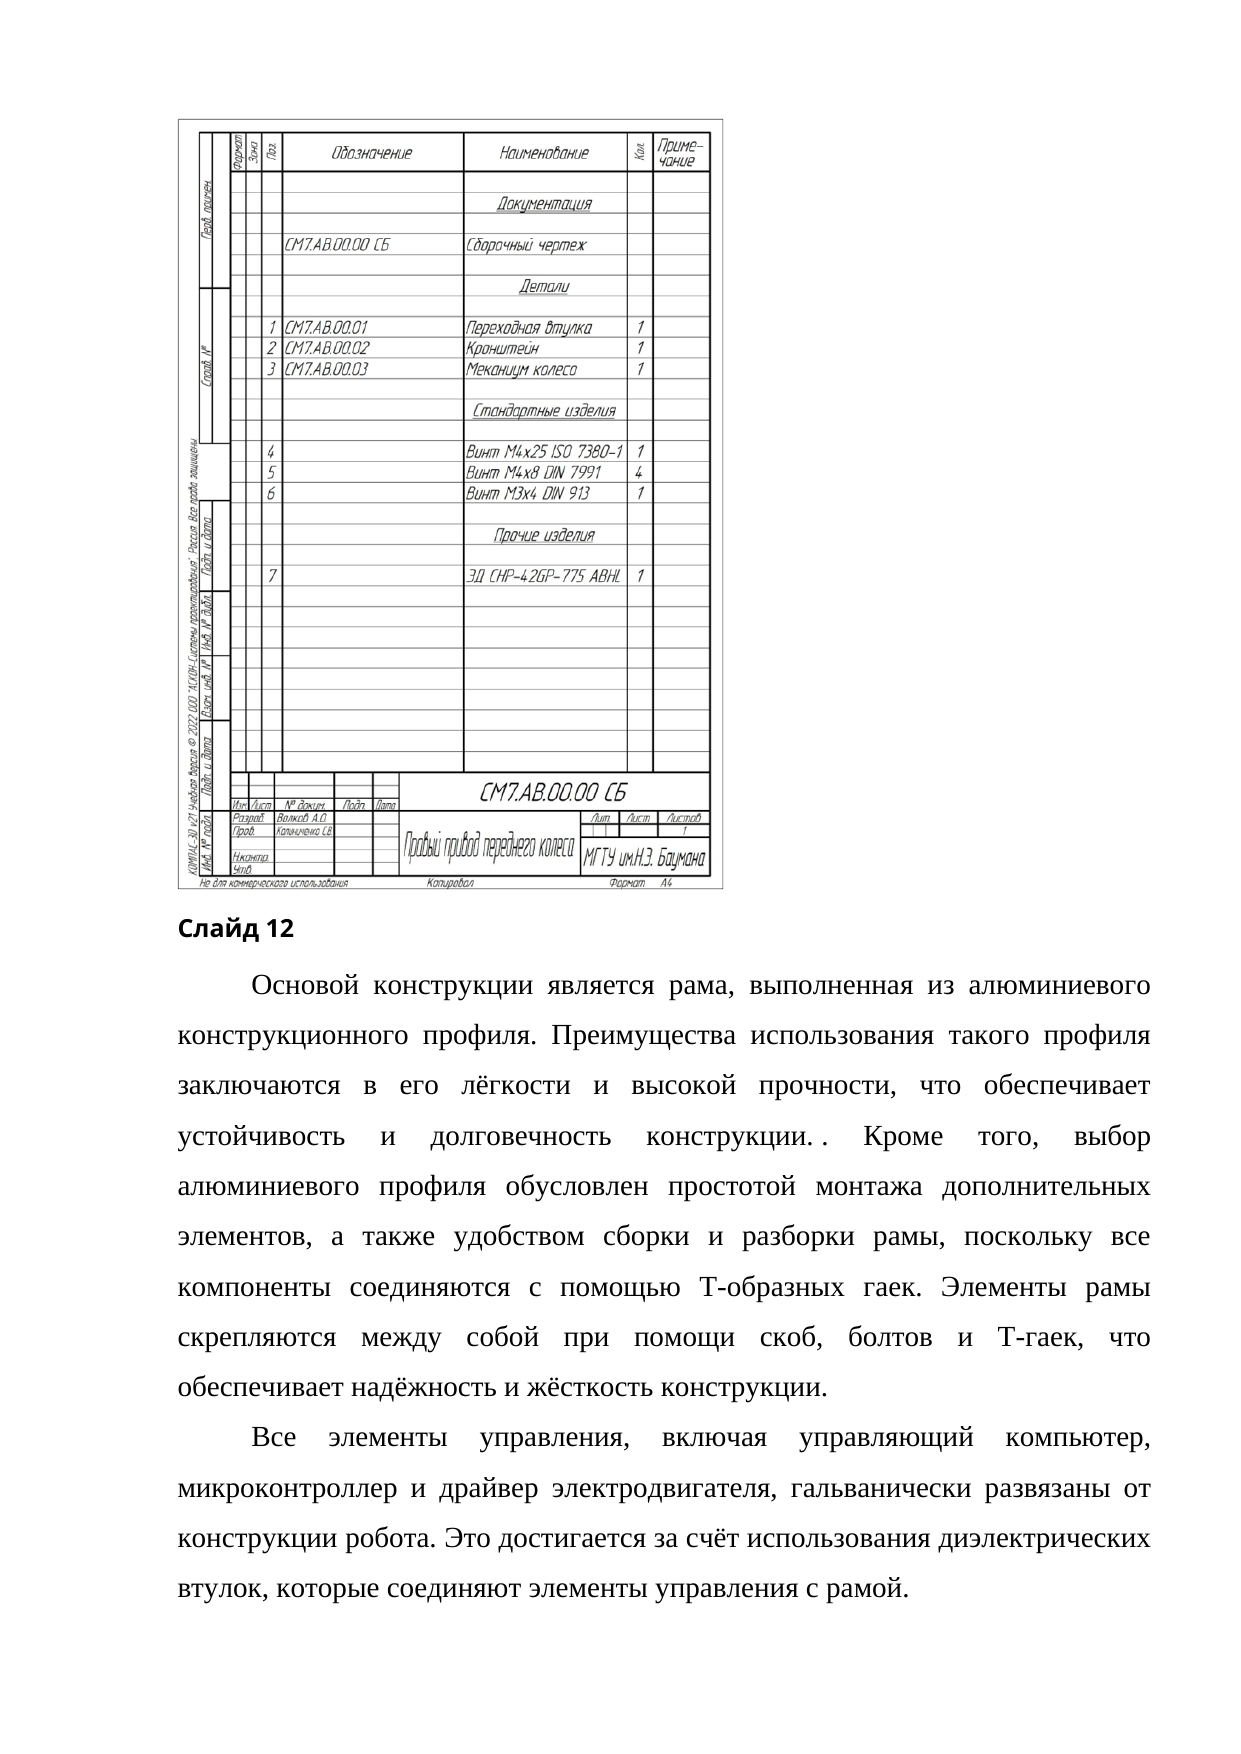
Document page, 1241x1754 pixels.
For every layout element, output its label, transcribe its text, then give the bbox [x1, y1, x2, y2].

text Все элементы управления, включая управляющий компьютер, микроконтроллер и драйвер электродвигателя, гальванически развязаны от конструкции робота. Это достигается за счёт использования диэлектрических втулок, которые соединяют элементы управления с рамой. [177, 1419, 1152, 1604]
text Слайд 12 [177, 911, 1152, 945]
text Основой конструкции является рама, выполненная из алюминиевого конструкционного профиля. Преимущества использования такого профиля заключаются в его лёгкости и высокой прочности, что обеспечивает устойчивость и долговечность конструкции. . Кроме того, выбор алюминиевого профиля обусловлен простотой монтажа дополнительных элементов, а также удобством сборки и разборки рамы, поскольку все компоненты соединяются с помощью Т-образных гаек. Элементы рамы скрепляются между собой при помощи скоб, болтов и Т-гаек, что обеспечивает надёжность и жёсткость конструкции. [177, 967, 1152, 1403]
picture [177, 118, 724, 890]
